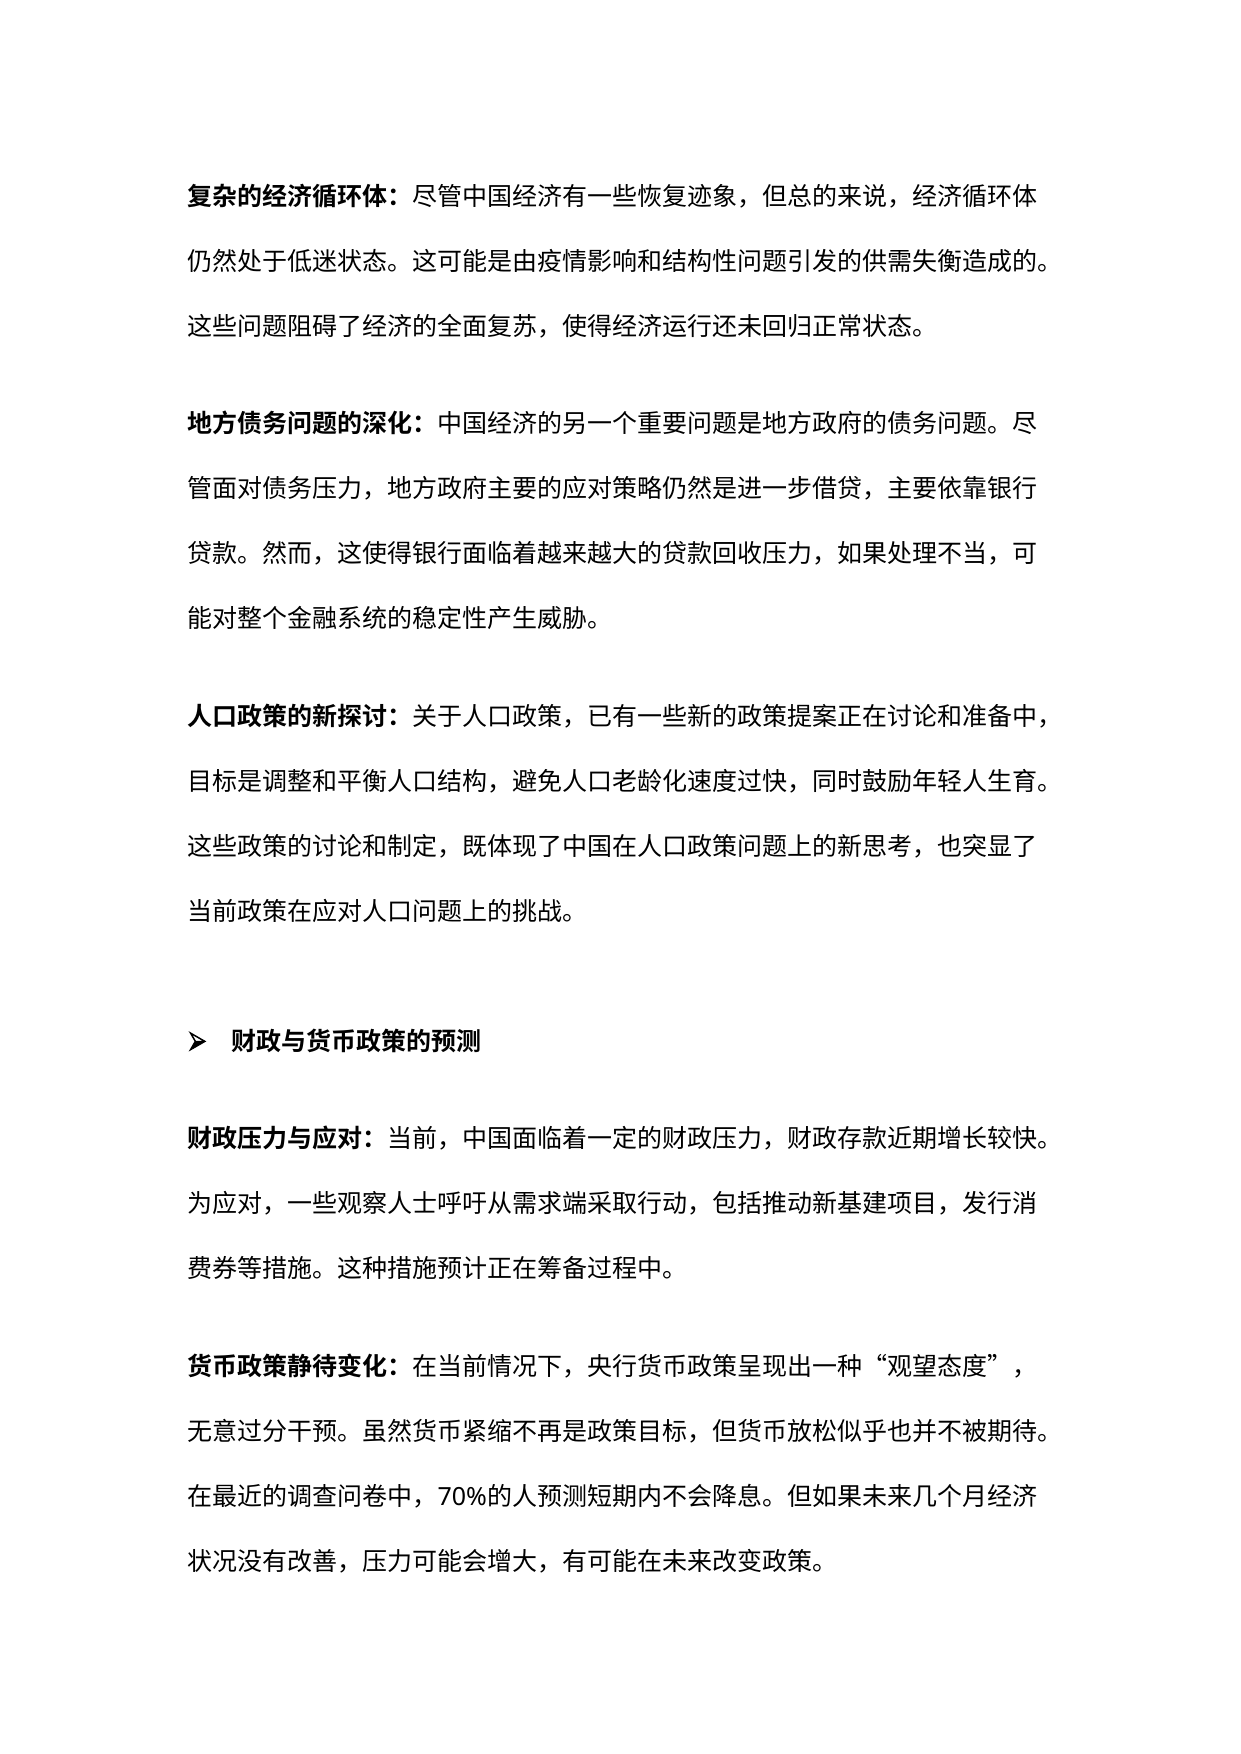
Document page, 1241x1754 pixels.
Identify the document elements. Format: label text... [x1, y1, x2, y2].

text 地方债务问题的深化：中国经济的另一个重要问题是地方政府的债务问题。尽管面对债务压力，地方政府主要的应对策略仍然是进一步借贷，主要依靠银行贷款。然而，这使得银行面临着越来越大的贷款回收压力，如果处理不当，可能对整个金融系统的稳定性产生威胁。 [187, 389, 1053, 649]
text 货币政策静待变化：在当前情况下，央行货币政策呈现出一种“观望态度”，无意过分干预。虽然货币紧缩不再是政策目标，但货币放松似乎也并不被期待。在最近的调查问卷中，70%的人预测短期内不会降息。但如果未来几个月经济状况没有改善，压力可能会增大，有可能在未来改变政策。 [187, 1332, 1053, 1592]
text 人口政策的新探讨：关于人口政策，已有一些新的政策提案正在讨论和准备中，目标是调整和平衡人口结构，避免人口老龄化速度过快，同时鼓励年轻人生育。这些政策的讨论和制定，既体现了中国在人口政策问题上的新思考，也突显了当前政策在应对人口问题上的挑战。 [187, 682, 1053, 942]
list 财政与货币政策的预测 [187, 1007, 1053, 1072]
text 财政压力与应对：当前，中国面临着一定的财政压力，财政存款近期增长较快。为应对，一些观察人士呼吁从需求端采取行动，包括推动新基建项目，发行消费券等措施。这种措施预计正在筹备过程中。 [187, 1104, 1053, 1299]
text 复杂的经济循环体：尽管中国经济有一些恢复迹象，但总的来说，经济循环体仍然处于低迷状态。这可能是由疫情影响和结构性问题引发的供需失衡造成的。这些问题阻碍了经济的全面复苏，使得经济运行还未回归正常状态。 [187, 162, 1053, 357]
